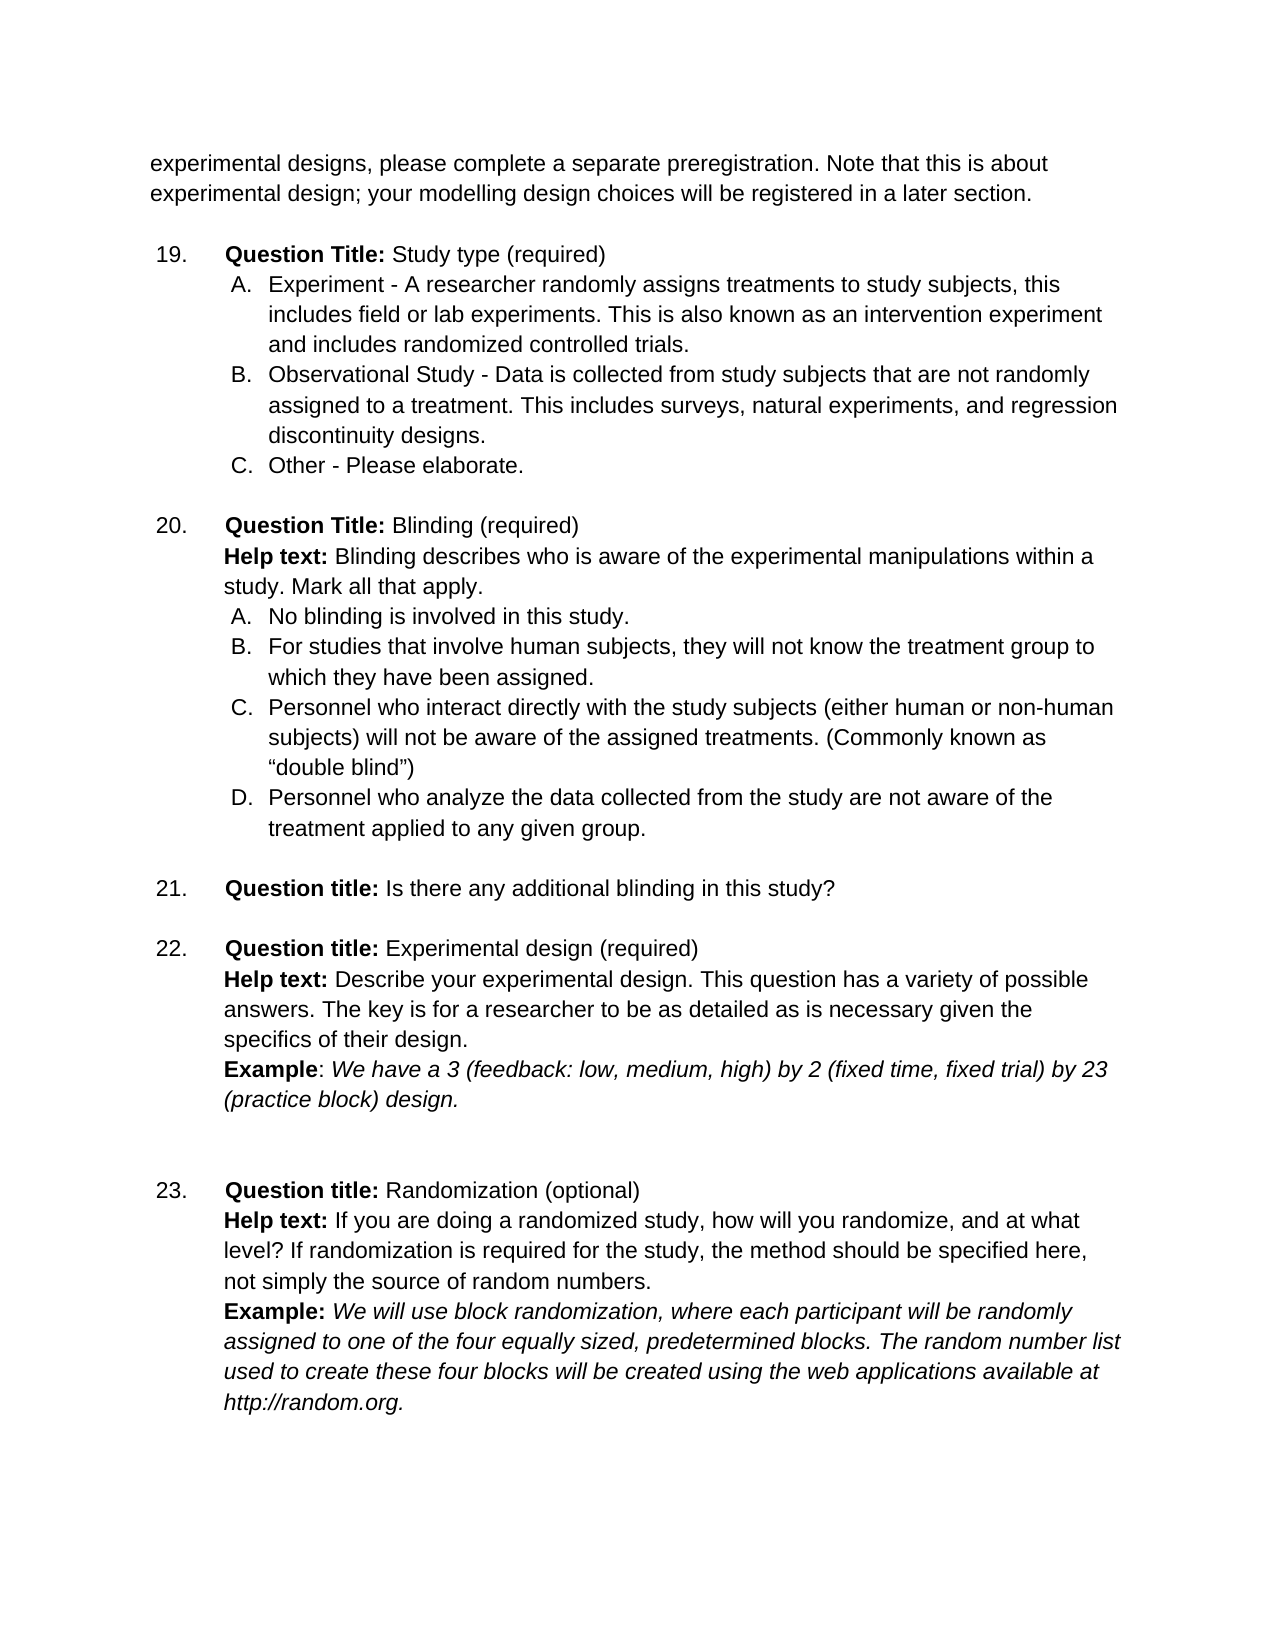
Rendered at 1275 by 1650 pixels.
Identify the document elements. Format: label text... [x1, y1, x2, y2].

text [150, 150, 1125, 207]
list For studies that involve human subjects, they will not know the treatment group to which they have been assigned. [231, 633, 1125, 690]
list Personnel who interact directly with the study subjects (either human or non-human subjects) will not be aware of the assigned treatments. (Commonly known as “double blind”) [231, 694, 1125, 781]
list Question Title: Study type (required) [187, 241, 1125, 267]
list Question title: Is there any additional blinding in this study? [187, 875, 1125, 901]
list Question title: Randomization (optional) [187, 1177, 1125, 1203]
list Question Title: Blinding (required) [187, 512, 1125, 539]
list Observational Study - Data is collected from study subjects that are not randomly assigned to a treatment. This includes surveys, natural experiments, and regression discontinuity designs. [231, 361, 1125, 448]
list Experiment - A researcher randomly assigns treatments to study subjects, this includes field or lab experiments. This is also known as an intervention experiment and includes randomized controlled trials. [231, 271, 1125, 358]
list Other - Please elaborate. [231, 452, 1125, 478]
text Help text: Blinding describes who is aware of the experimental manipulations within a study. Mark all that apply. [224, 543, 1125, 599]
text Example: We have a 3 (feedback: low, medium, high) by 2 (fixed time, fixed trial) by 23 (practice block) design. [224, 1056, 1125, 1113]
list Question title: Experimental design (required) [187, 935, 1125, 962]
list No blinding is involved in this study. [231, 603, 1125, 629]
list Personnel who analyze the data collected from the study are not aware of the treatment applied to any given group. [231, 784, 1125, 841]
text Example: We will use block randomization, where each participant will be randomly assigned to one of the four equally sized, predetermined blocks. The random number list used to create these four blocks will be created using the web applications available at http://random.org. [224, 1298, 1125, 1415]
text Help text: Describe your experimental design. This question has a variety of possible answers. The key is for a researcher to be as detailed as is necessary given the specifics of their design. [224, 966, 1125, 1052]
text Help text: If you are doing a randomized study, how will you randomize, and at what level? If randomization is required for the study, the method should be specified here, not simply the source of random numbers. [224, 1207, 1125, 1294]
